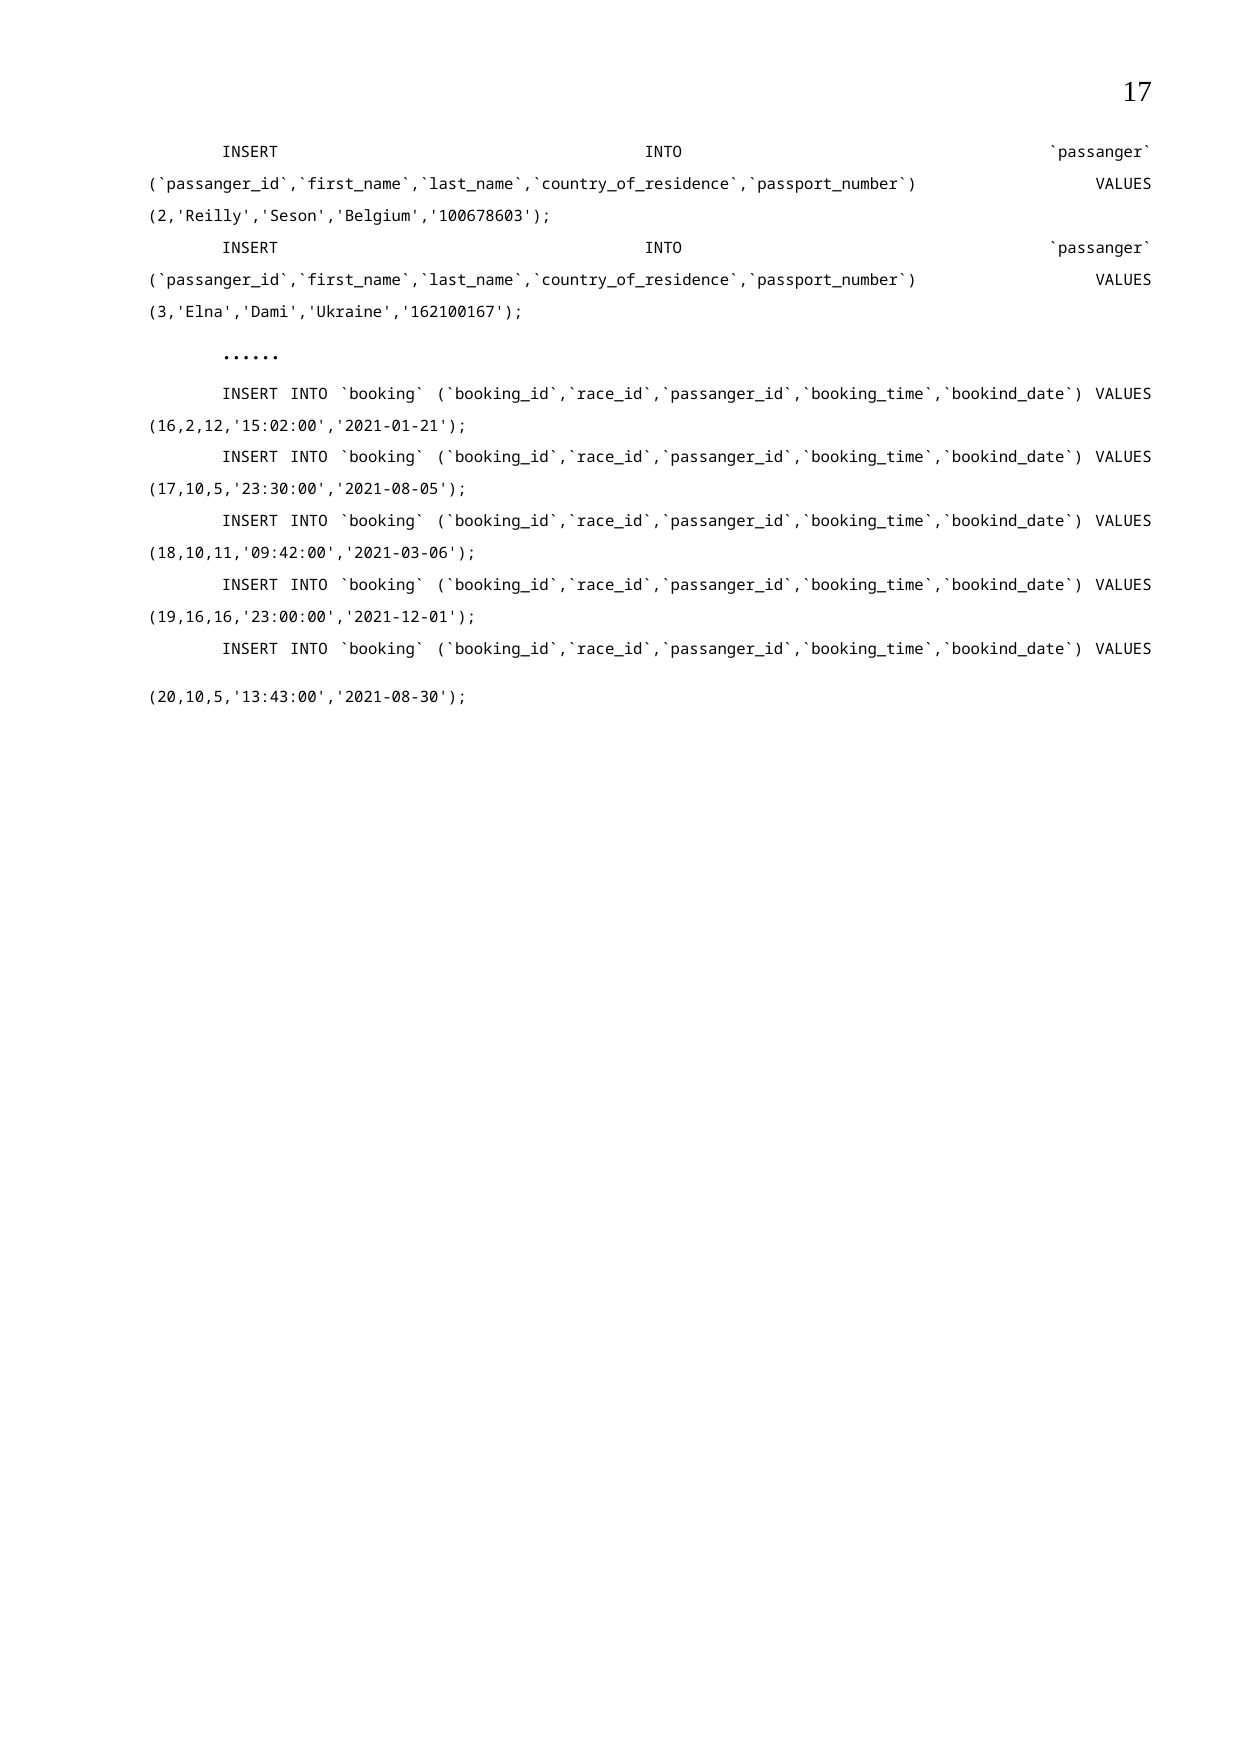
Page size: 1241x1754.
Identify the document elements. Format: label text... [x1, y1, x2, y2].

text INSERT INTO `passanger` (`passanger_id`,`first_name`,`last_name`,`country_of_residence`,`passport_number`) VALUES (3,'Elna','Dami','Ukraine','162100167'); [148, 237, 1152, 322]
text INSERT INTO `booking` (`booking_id`,`race_id`,`passanger_id`,`booking_time`,`bookind_date`) VALUES (19,16,16,'23:00:00','2021-12-01'); [148, 574, 1152, 627]
text INSERT INTO `booking` (`booking_id`,`race_id`,`passanger_id`,`booking_time`,`bookind_date`) VALUES (20,10,5,'13:43:00','2021-08-30'); [148, 637, 1152, 709]
text INSERT INTO `passanger` (`passanger_id`,`first_name`,`last_name`,`country_of_residence`,`passport_number`) VALUES (2,'Reilly','Seson','Belgium','100678603'); [148, 141, 1152, 226]
text INSERT INTO `booking` (`booking_id`,`race_id`,`passanger_id`,`booking_time`,`bookind_date`) VALUES (17,10,5,'23:30:00','2021-08-05'); [148, 446, 1152, 499]
text INSERT INTO `booking` (`booking_id`,`race_id`,`passanger_id`,`booking_time`,`bookind_date`) VALUES (18,10,11,'09:42:00','2021-03-06'); [148, 510, 1152, 563]
text …… [148, 332, 1152, 366]
text INSERT INTO `booking` (`booking_id`,`race_id`,`passanger_id`,`booking_time`,`bookind_date`) VALUES (16,2,12,'15:02:00','2021-01-21'); [148, 382, 1152, 436]
